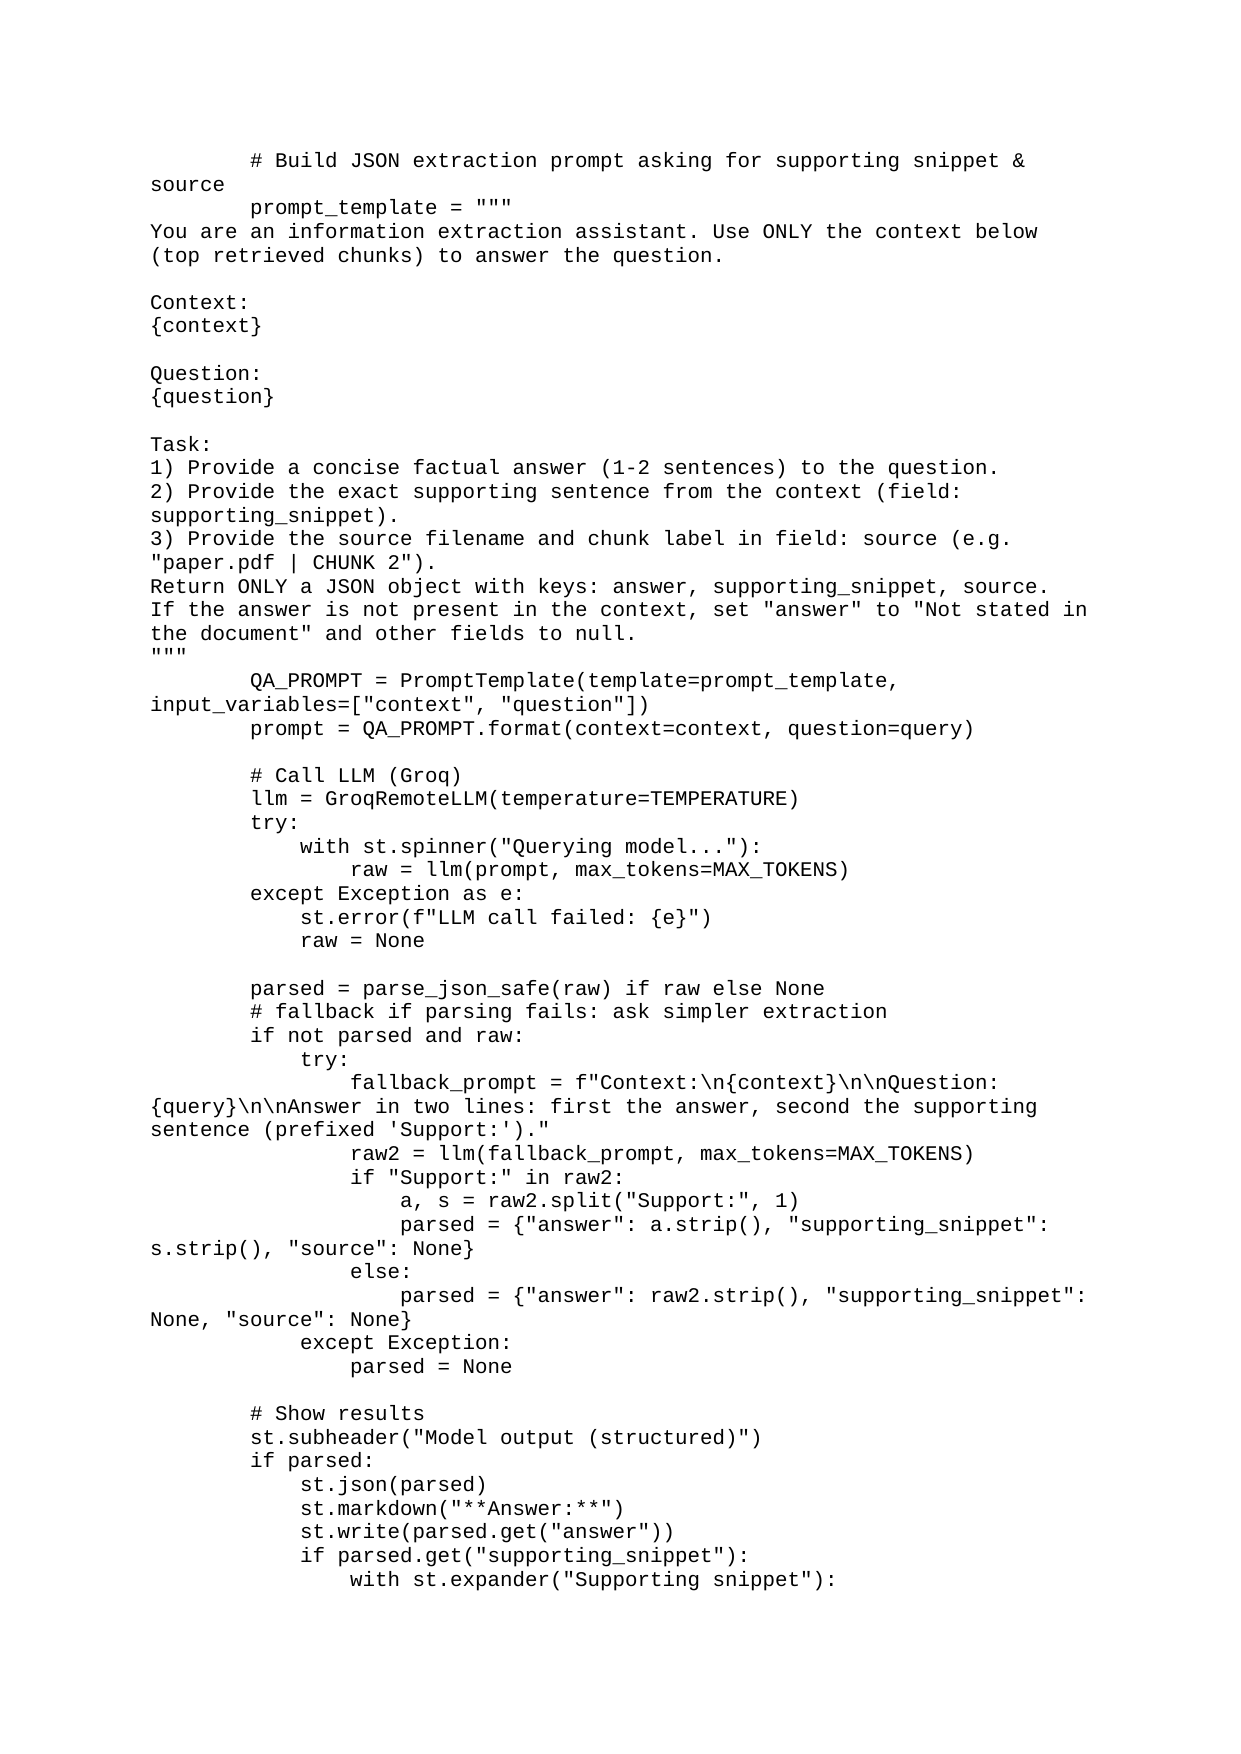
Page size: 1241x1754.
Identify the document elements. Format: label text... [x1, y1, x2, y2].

text # Call LLM (Groq) [150, 765, 1090, 788]
text If the answer is not present in the context, set "answer" to "Not stated in the document" and other fields to null. [150, 599, 1090, 647]
text parsed = parse_json_safe(raw) if raw else None [150, 978, 1090, 1001]
text a, s = raw2.split("Support:", 1) [150, 1190, 1090, 1214]
text if parsed: [150, 1451, 1090, 1474]
text Context: [150, 292, 1090, 316]
text else: [150, 1261, 1090, 1285]
text st.error(f"LLM call failed: {e}") [150, 907, 1090, 930]
text Question: [150, 363, 1090, 386]
text # fallback if parsing fails: ask simpler extraction [150, 1001, 1090, 1025]
text QA_PROMPT = PromptTemplate(template=prompt_template, input_variables=["context", "question"]) [150, 670, 1090, 717]
text prompt_template = """ [150, 197, 1090, 221]
text {context} [150, 316, 1090, 339]
text with st.spinner("Querying model..."): [150, 836, 1090, 859]
text parsed = {"answer": a.strip(), "supporting_snippet": s.strip(), "source": None} [150, 1214, 1090, 1261]
text llm = GroqRemoteLLM(temperature=TEMPERATURE) [150, 788, 1090, 812]
text {question} [150, 386, 1090, 410]
text 2) Provide the exact supporting sentence from the context (field: supporting_snippet). [150, 481, 1090, 528]
text parsed = {"answer": raw2.strip(), "supporting_snippet": None, "source": None} [150, 1285, 1090, 1332]
text try: [150, 812, 1090, 836]
text You are an information extraction assistant. Use ONLY the context below (top retrieved chunks) to answer the question. [150, 221, 1090, 268]
text 3) Provide the source filename and chunk label in field: source (e.g. "paper.pdf | CHUNK 2"). [150, 528, 1090, 576]
text st.subheader("Model output (structured)") [150, 1427, 1090, 1451]
text prompt = QA_PROMPT.format(context=context, question=query) [150, 717, 1090, 741]
text if parsed.get("supporting_snippet"): [150, 1545, 1090, 1569]
text raw = None [150, 930, 1090, 954]
text if "Support:" in raw2: [150, 1167, 1090, 1190]
text # Show results [150, 1403, 1090, 1427]
text raw2 = llm(fallback_prompt, max_tokens=MAX_TOKENS) [150, 1143, 1090, 1167]
text 1) Provide a concise factual answer (1-2 sentences) to the question. [150, 457, 1090, 481]
text except Exception: [150, 1332, 1090, 1356]
text st.json(parsed) [150, 1474, 1090, 1498]
text try: [150, 1048, 1090, 1072]
text """ [150, 647, 1090, 670]
text st.write(parsed.get("answer")) [150, 1521, 1090, 1545]
text Task: [150, 434, 1090, 457]
text raw = llm(prompt, max_tokens=MAX_TOKENS) [150, 859, 1090, 883]
text if not parsed and raw: [150, 1025, 1090, 1048]
text fallback_prompt = f"Context:\n{context}\n\nQuestion: {query}\n\nAnswer in two lines: first the answer, second the supporting sentence (prefixed 'Support:')." [150, 1072, 1090, 1143]
text except Exception as e: [150, 883, 1090, 907]
text with st.expander("Supporting snippet"): [150, 1569, 1090, 1592]
text parsed = None [150, 1356, 1090, 1379]
text Return ONLY a JSON object with keys: answer, supporting_snippet, source. [150, 576, 1090, 599]
text # Build JSON extraction prompt asking for supporting snippet & source [150, 150, 1090, 197]
text st.markdown("**Answer:**") [150, 1498, 1090, 1521]
